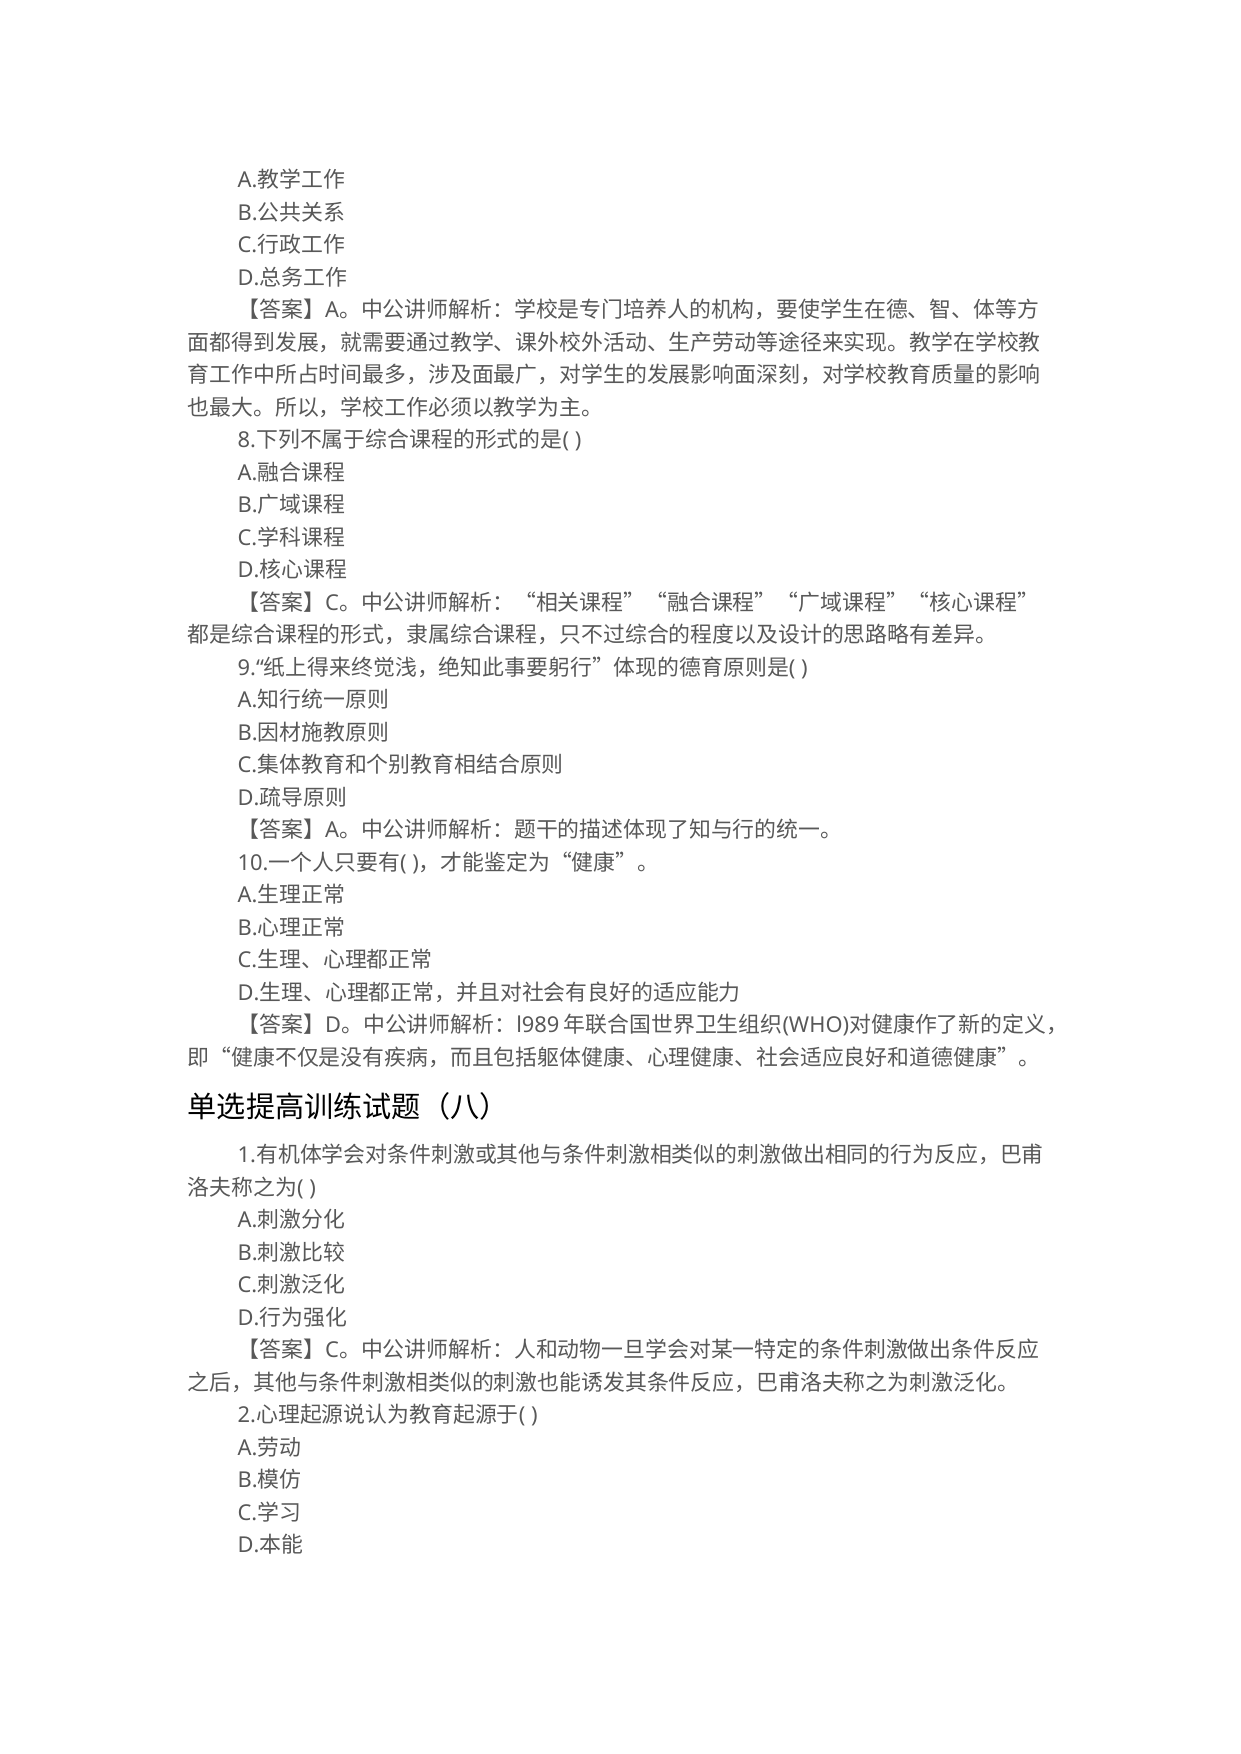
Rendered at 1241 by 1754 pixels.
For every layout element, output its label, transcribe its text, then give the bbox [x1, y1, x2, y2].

text 【答案】D。中公讲师解析：l989年联合国世界卫生组织(WHO)对健康作了新的定义，即“健康不仅是没有疾病，而且包括躯体健康、心理健康、社会适应良好和道德健康”。 [187, 1007, 1053, 1072]
text C.学科课程 [187, 519, 1053, 552]
text D.疏导原则 [187, 779, 1053, 812]
subtitle 单选提高训练试题（八） [187, 1072, 1053, 1137]
text 2.心理起源说认为教育起源于( ) [187, 1397, 1053, 1429]
text 【答案】A。中公讲师解析：学校是专门培养人的机构，要使学生在德、智、体等方面都得到发展，就需要通过教学、课外校外活动、生产劳动等途径来实现。教学在学校教育工作中所占时间最多，涉及面最广，对学生的发展影响面深刻，对学校教育质量的影响也最大。所以，学校工作必须以教学为主。 [187, 292, 1053, 422]
text B.因材施教原则 [187, 714, 1053, 747]
text 【答案】C。中公讲师解析：“相关课程”“融合课程”“广域课程”“核心课程”都是综合课程的形式，隶属综合课程，只不过综合的程度以及设计的思路略有差异。 [187, 584, 1053, 649]
text D.总务工作 [187, 259, 1053, 292]
text A.教学工作 [187, 162, 1053, 194]
text B.心理正常 [187, 909, 1053, 942]
text B.公共关系 [187, 194, 1053, 227]
text 8.下列不属于综合课程的形式的是( ) [187, 422, 1053, 454]
text A.劳动 [187, 1429, 1053, 1462]
text C.学习 [187, 1494, 1053, 1527]
text D.生理、心理都正常，并且对社会有良好的适应能力 [187, 974, 1053, 1007]
text 10.一个人只要有( )，才能鉴定为“健康”。 [187, 844, 1053, 877]
text D.行为强化 [187, 1299, 1053, 1332]
text C.刺激泛化 [187, 1267, 1053, 1299]
text D.本能 [187, 1527, 1053, 1559]
text B.模仿 [187, 1462, 1053, 1494]
text 【答案】C。中公讲师解析：人和动物一旦学会对某一特定的条件刺激做出条件反应之后，其他与条件刺激相类似的刺激也能诱发其条件反应，巴甫洛夫称之为刺激泛化。 [187, 1332, 1053, 1397]
text B.广域课程 [187, 487, 1053, 519]
text 9.“纸上得来终觉浅，绝知此事要躬行”体现的德育原则是( ) [187, 649, 1053, 682]
text A.刺激分化 [187, 1202, 1053, 1234]
text A.知行统一原则 [187, 682, 1053, 714]
text C.行政工作 [187, 227, 1053, 259]
text A.生理正常 [187, 877, 1053, 909]
text C.生理、心理都正常 [187, 942, 1053, 974]
text 【答案】A。中公讲师解析：题干的描述体现了知与行的统一。 [187, 812, 1053, 844]
text 1.有机体学会对条件刺激或其他与条件刺激相类似的刺激做出相同的行为反应，巴甫洛夫称之为( ) [187, 1137, 1053, 1202]
text D.核心课程 [187, 552, 1053, 584]
text C.集体教育和个别教育相结合原则 [187, 747, 1053, 779]
text B.刺激比较 [187, 1234, 1053, 1267]
text A.融合课程 [187, 454, 1053, 487]
